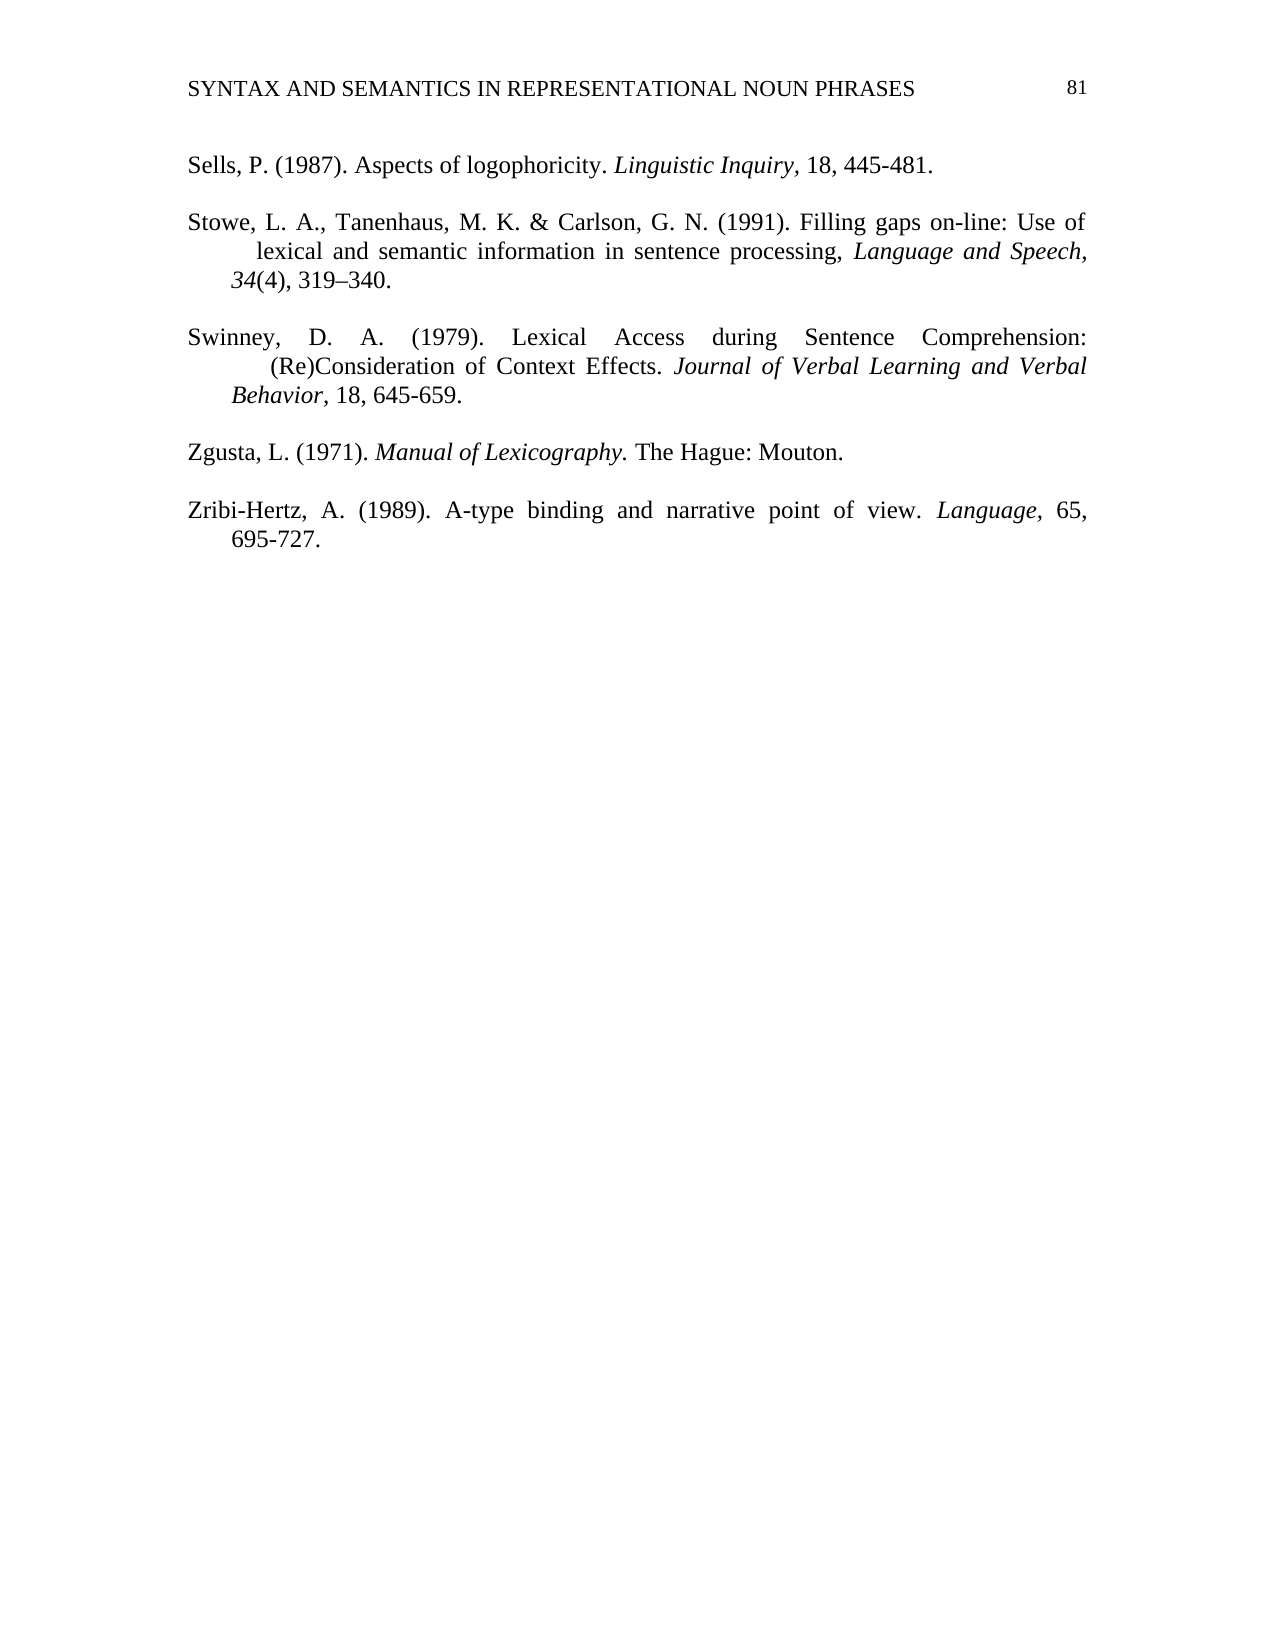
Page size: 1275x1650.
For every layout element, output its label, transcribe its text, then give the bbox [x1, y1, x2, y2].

text Zgusta, L. (1971). Manual of Lexicography. The Hague: Mouton. [187, 437, 1087, 466]
text Zribi-Hertz, A. (1989). A-type binding and narrative point of view. Language, 65, 695-727. [187, 495, 1087, 552]
text Sells, P. (1987). Aspects of logophoricity. Linguistic Inquiry, 18, 445-481. [187, 150, 1087, 179]
text Stowe, L. A., Tanenhaus, M. K. & Carlson, G. N. (1991). Filling gaps on-line: Use of lexical and semantic information in sentence processing, Language and Speech, 34(4), 319–340. [187, 207, 1087, 294]
text Swinney, D. A. (1979). Lexical Access during Sentence Comprehension: (Re)Consideration of Context Effects. Journal of Verbal Learning and Verbal Behavior, 18, 645-659. [187, 322, 1087, 409]
